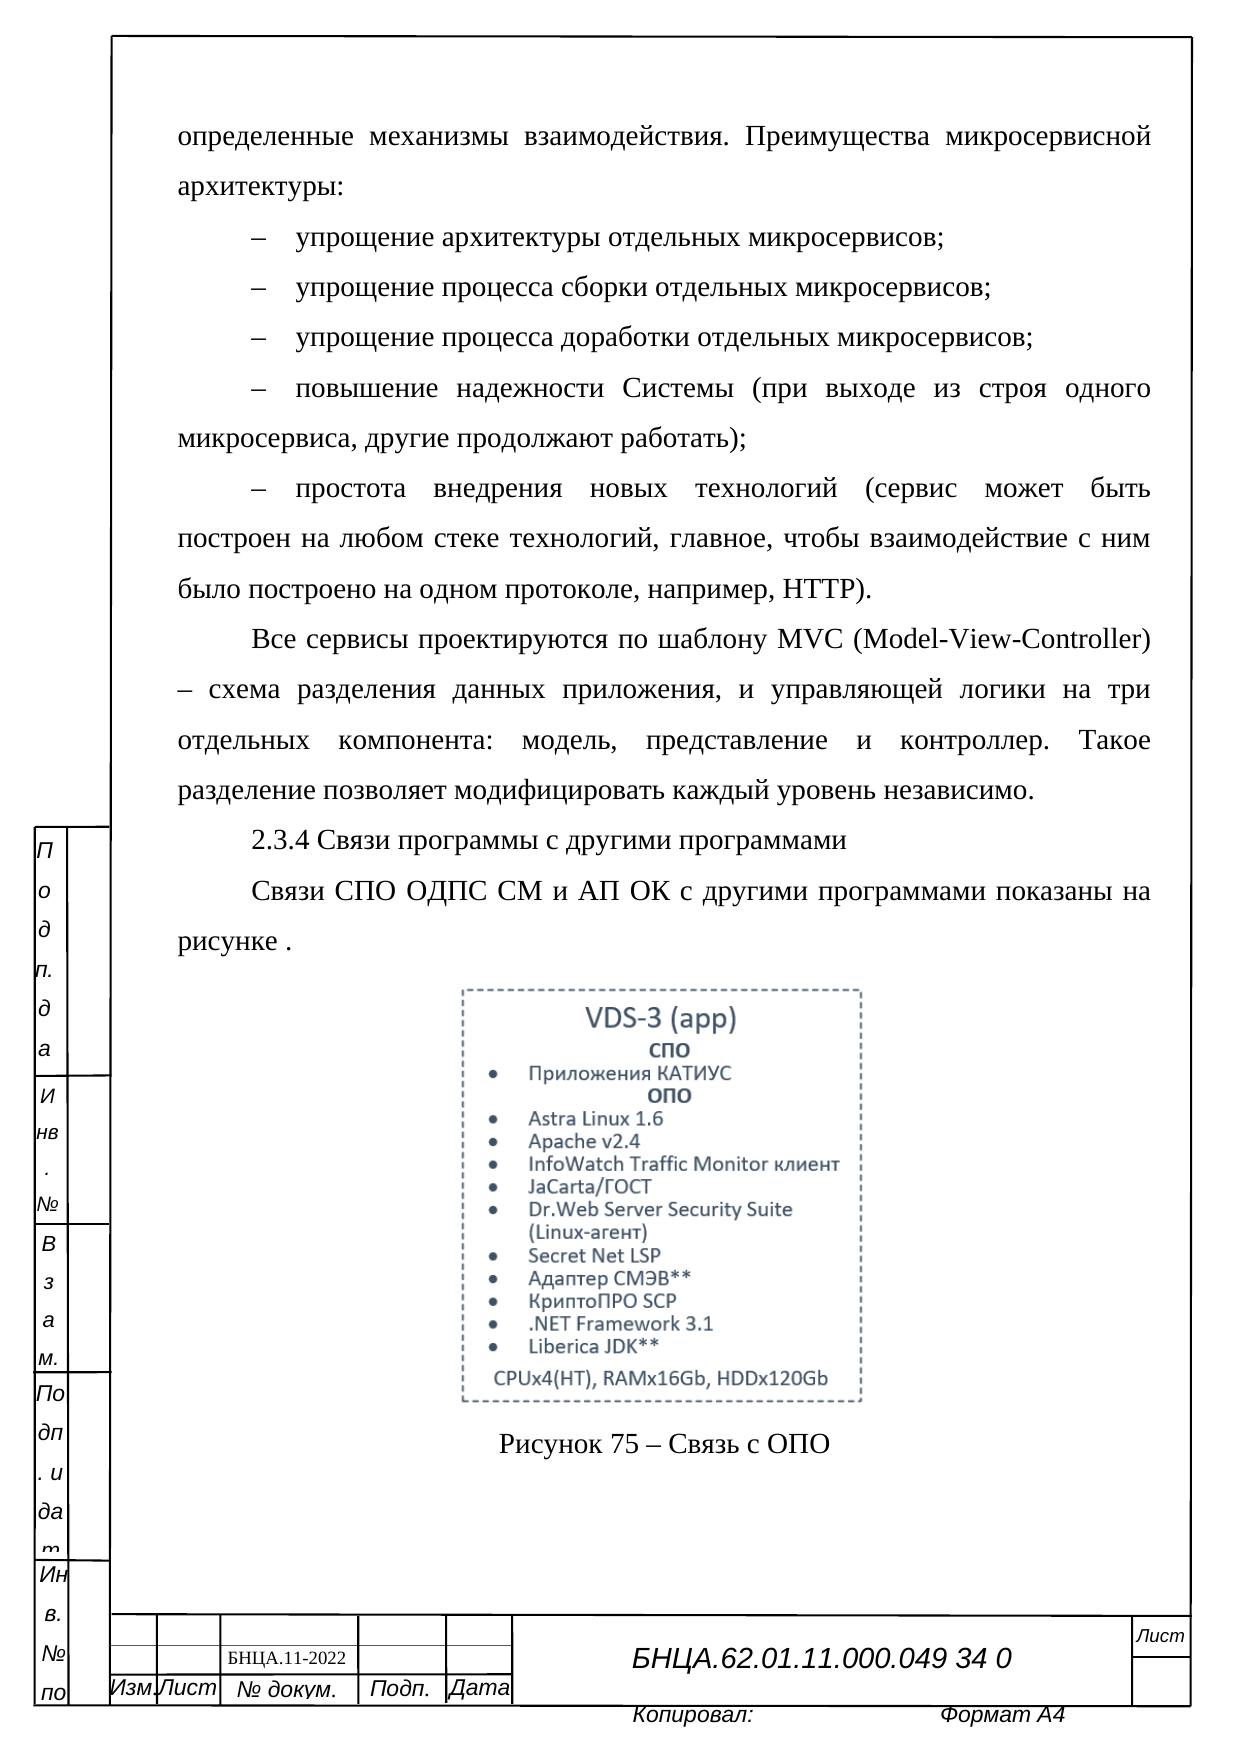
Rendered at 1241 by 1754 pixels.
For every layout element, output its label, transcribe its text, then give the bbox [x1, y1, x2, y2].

list простота внедрения новых технологий (сервис может быть построен на любом стеке технологий, главное, чтобы взаимодействие с ним было построено на одном протоколе, например, HTTP). [177, 470, 1152, 604]
list упрощение процесса доработки отдельных микросервисов; [177, 319, 1152, 353]
list упрощение архитектуры отдельных микросервисов; [177, 219, 1152, 252]
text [177, 118, 1152, 202]
text Связи СПО ОДПС СМ и АП ОК с другими программами показаны на рисунке 75. [177, 873, 1152, 957]
text Все сервисы проектируются по шаблону MVC (Model-View-Controller) – схема разделения данных приложения, и управляющей логики на три отдельных компонента: модель, представление и контроллер. Такое разделение позволяет модифицировать каждый уровень независимо. [177, 621, 1152, 806]
list повышение надежности Системы (при выходе из строя одного микросервиса, другие продолжают работать); [177, 370, 1152, 453]
picture [450, 973, 879, 1410]
list упрощение процесса сборки отдельных микросервисов; [177, 269, 1152, 303]
subtitle Связи программы с другими программами [177, 822, 1152, 856]
text Рисунок 75 – Связь с ОПО [177, 1427, 1152, 1460]
